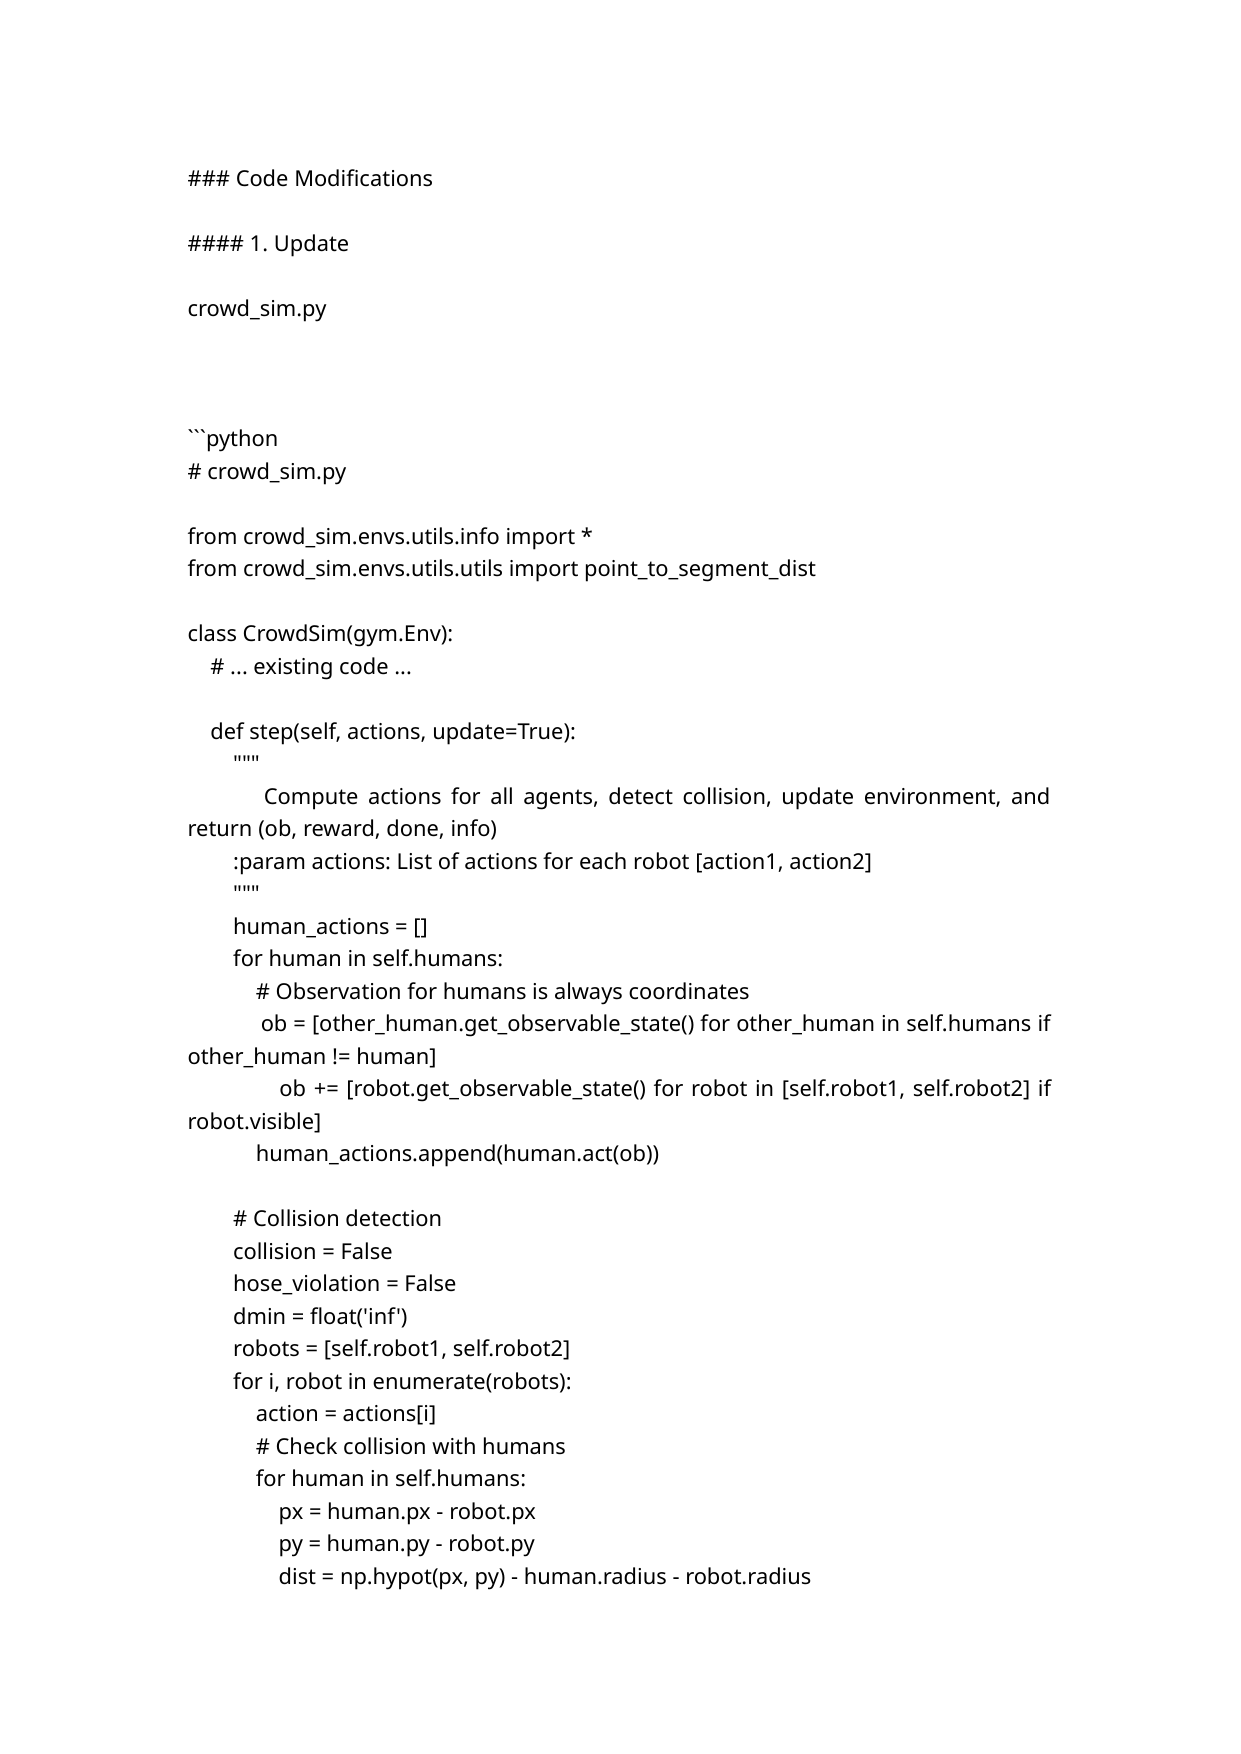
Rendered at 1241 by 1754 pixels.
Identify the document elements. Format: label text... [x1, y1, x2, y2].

text # Check collision with humans [187, 1429, 1053, 1462]
text class CrowdSim(gym.Env): [187, 617, 1053, 649]
text for human in self.humans: [187, 942, 1053, 974]
text px = human.px - robot.px [187, 1494, 1053, 1527]
text # ... existing code ... [187, 649, 1053, 682]
text # crowd_sim.py [187, 454, 1053, 487]
text for i, robot in enumerate(robots): [187, 1364, 1053, 1397]
text hose_violation = False [187, 1267, 1053, 1299]
text ```python [187, 422, 1053, 454]
text dist = np.hypot(px, py) - human.radius - robot.radius [187, 1559, 1053, 1592]
text action = actions[i] [187, 1397, 1053, 1429]
text human_actions = [] [187, 909, 1053, 942]
text ob += [robot.get_observable_state() for robot in [self.robot1, self.robot2] if robot.visible] [187, 1072, 1053, 1137]
text """ [187, 877, 1053, 909]
text human_actions.append(human.act(ob)) [187, 1137, 1053, 1169]
text Compute actions for all agents, detect collision, update environment, and return (ob, reward, done, info) [187, 779, 1053, 844]
text ### Code Modifications [187, 162, 1053, 194]
text crowd_sim.py [187, 292, 1053, 324]
text def step(self, actions, update=True): [187, 714, 1053, 747]
text ob = [other_human.get_observable_state() for other_human in self.humans if other_human != human] [187, 1007, 1053, 1072]
text for human in self.humans: [187, 1462, 1053, 1494]
text from crowd_sim.envs.utils.utils import point_to_segment_dist [187, 552, 1053, 584]
text #### 1. Update [187, 227, 1053, 259]
text :param actions: List of actions for each robot [action1, action2] [187, 844, 1053, 877]
text """ [187, 747, 1053, 779]
text dmin = float('inf') [187, 1299, 1053, 1332]
text py = human.py - robot.py [187, 1527, 1053, 1559]
text robots = [self.robot1, self.robot2] [187, 1332, 1053, 1364]
text collision = False [187, 1234, 1053, 1267]
text # Collision detection [187, 1202, 1053, 1234]
text # Observation for humans is always coordinates [187, 974, 1053, 1007]
text from crowd_sim.envs.utils.info import * [187, 519, 1053, 552]
